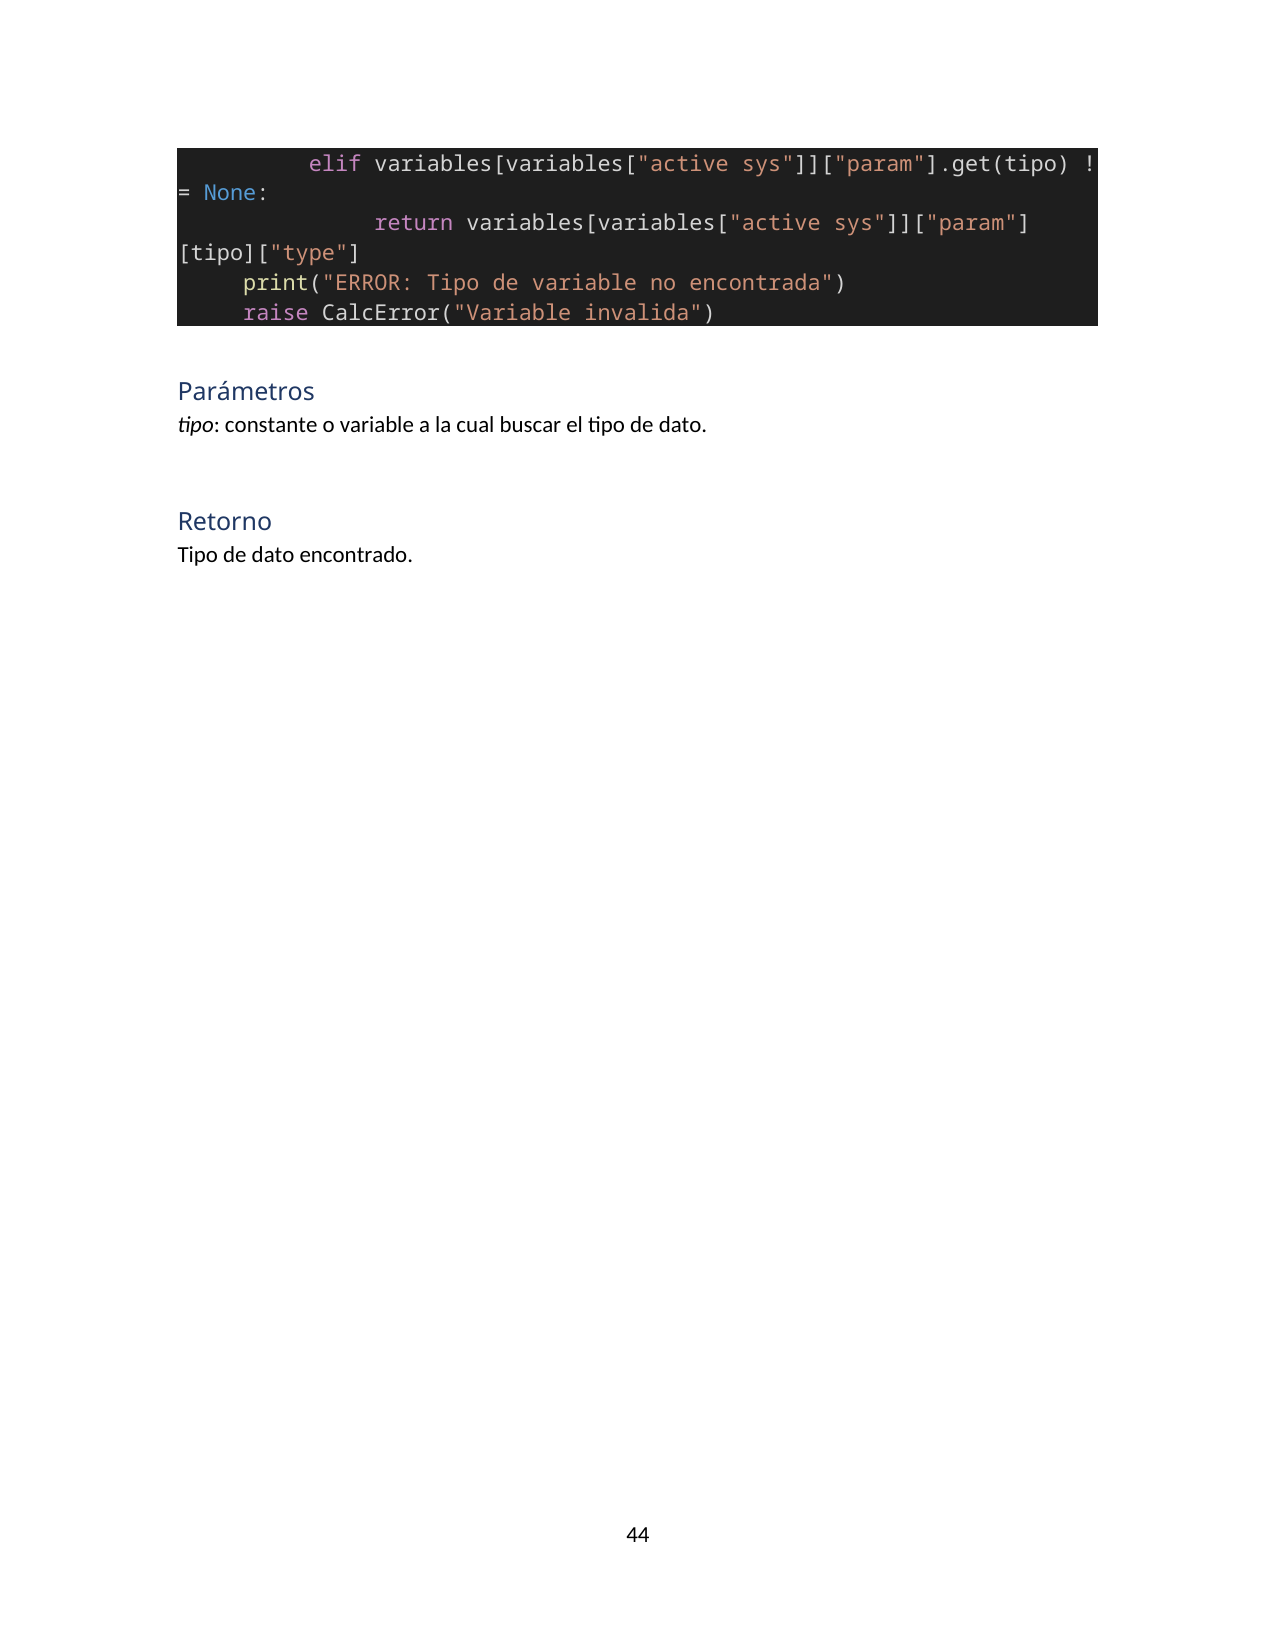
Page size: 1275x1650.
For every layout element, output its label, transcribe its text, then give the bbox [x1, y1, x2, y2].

text tipo: constante o variable a la cual buscar el tipo de dato. [177, 410, 1098, 438]
subtitle Parámetros [177, 373, 1098, 407]
text Tipo de dato encontrado. [177, 541, 1098, 568]
text elif variables[variables["active sys"]]["param"].get(tipo) != None: [177, 148, 1098, 207]
text return variables[variables["active sys"]]["param"][tipo]["type"] [177, 207, 1098, 267]
text print("ERROR: Tipo de variable no encontrada") [177, 267, 1098, 297]
subtitle Retorno [177, 504, 1098, 538]
text raise CalcError("Variable invalida") [177, 297, 1098, 326]
